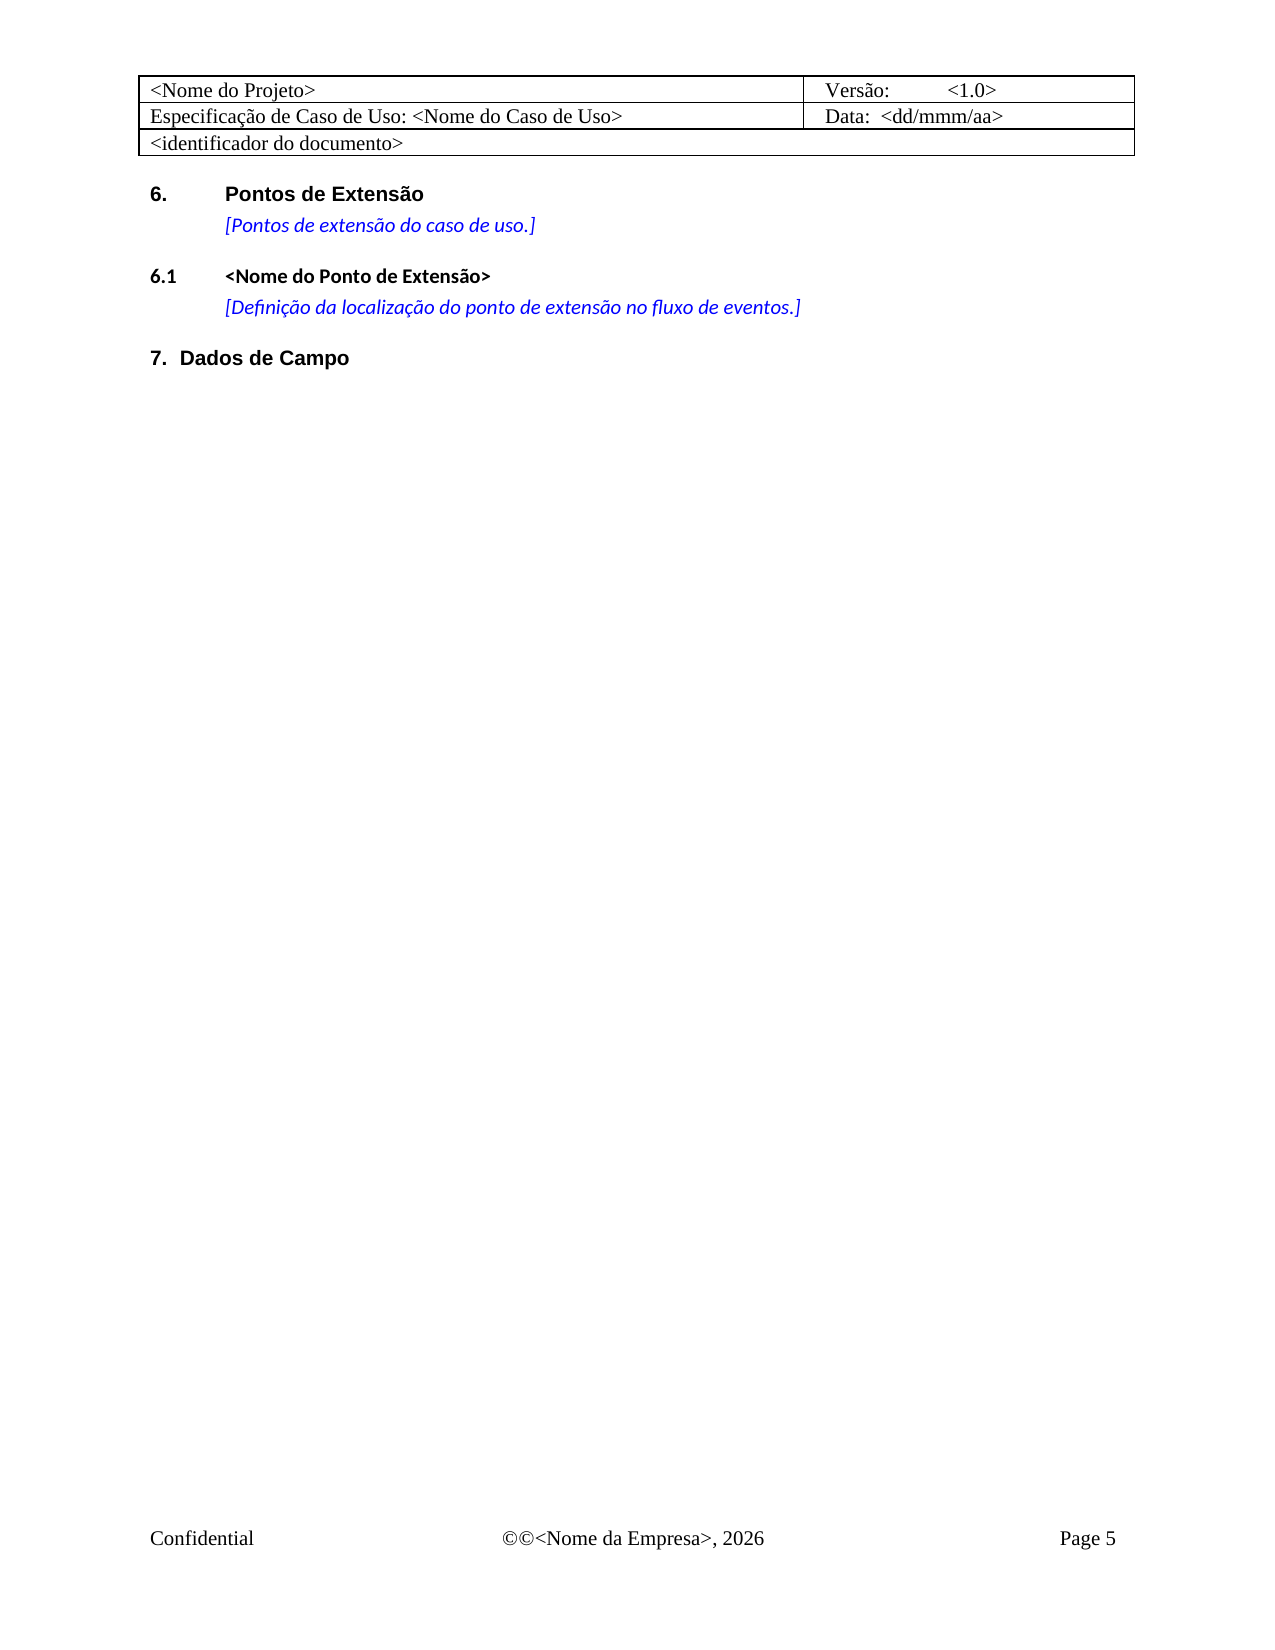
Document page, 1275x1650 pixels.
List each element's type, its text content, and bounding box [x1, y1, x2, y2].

text [Definição da localização do ponto de extensão no fluxo de eventos.] [225, 294, 1125, 320]
subtitle <Nome do Ponto de Extensão> [150, 263, 1125, 288]
subtitle Dados de Campo [150, 345, 1125, 370]
text [Pontos de extensão do caso de uso.] [225, 212, 1125, 238]
subtitle Pontos de Extensão [150, 181, 1125, 206]
